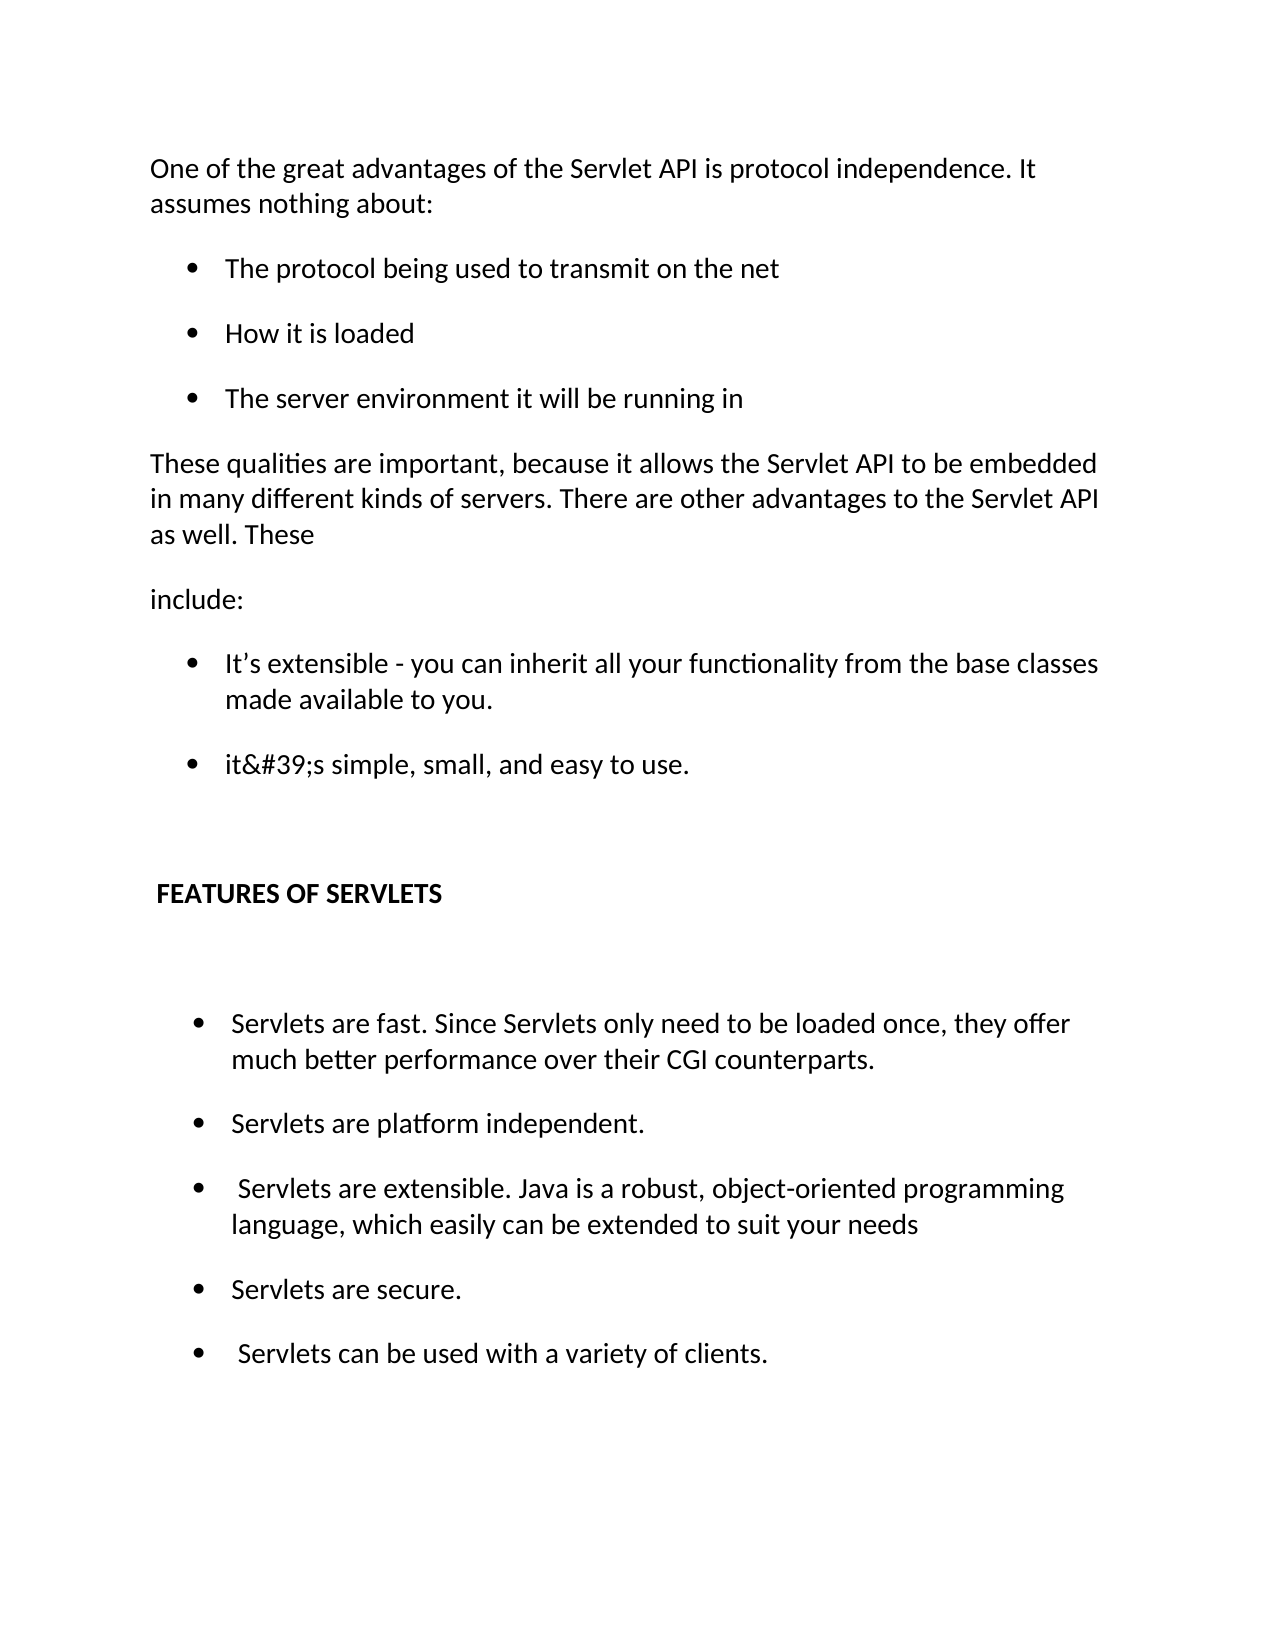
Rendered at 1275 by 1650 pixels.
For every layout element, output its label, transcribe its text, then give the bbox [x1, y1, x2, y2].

list Servlets can be used with a variety of clients. [194, 1336, 1125, 1371]
list Servlets are secure. [194, 1271, 1125, 1306]
list The server environment it will be running in [187, 380, 1125, 416]
text FEATURES OF SERVLETS [150, 876, 1125, 911]
text include: [150, 581, 1125, 616]
list Servlets are platform independent. [194, 1106, 1125, 1141]
list Servlets are extensible. Java is a robust, object-oriented programming language, which easily can be extended to suit your needs [194, 1170, 1125, 1242]
list The protocol being used to transmit on the net [187, 250, 1125, 286]
list Servlets are fast. Since Servlets only need to be loaded once, they offer much better performance over their CGI counterparts. [194, 1005, 1125, 1076]
text One of the great advantages of the Servlet API is protocol independence. It assumes nothing about: [150, 150, 1125, 221]
list it&#39;s simple, small, and easy to use. [187, 746, 1125, 782]
list How it is loaded [187, 315, 1125, 351]
text These qualities are important, because it allows the Servlet API to be embedded in many different kinds of servers. There are other advantages to the Servlet API as well. These [150, 445, 1125, 552]
list It’s extensible - you can inherit all your functionality from the base classes made available to you. [187, 646, 1125, 717]
